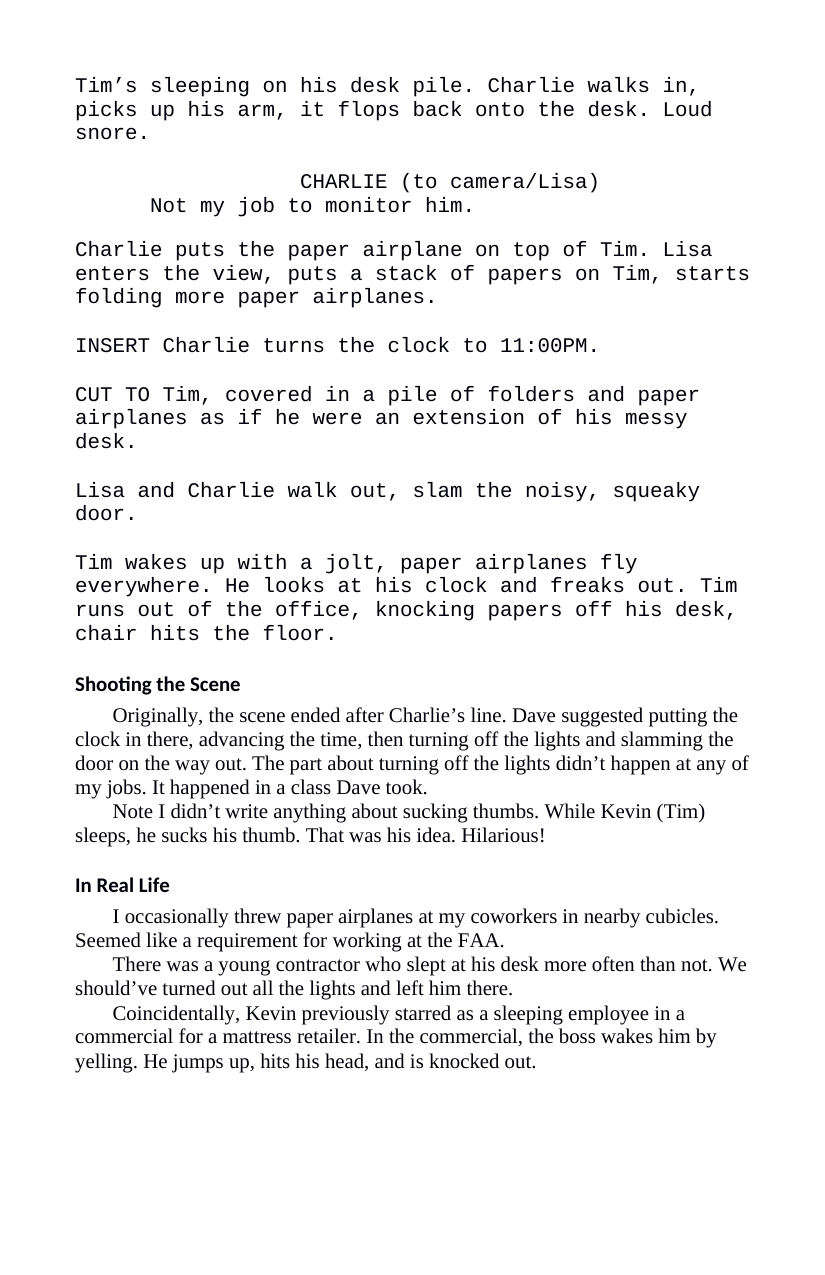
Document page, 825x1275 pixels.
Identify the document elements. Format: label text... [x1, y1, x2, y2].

text I occasionally threw paper airplanes at my coworkers in nearby cubicles. Seemed like a requirement for working at the FAA. [75, 904, 750, 952]
text Charlie puts the paper airplane on top of Tim. Lisa enters the view, puts a stack of papers on Tim, starts folding more paper airplanes. [75, 239, 750, 310]
text Originally, the scene ended after Charlie’s line. Dave suggested putting the clock in there, advancing the time, then turning off the lights and slamming the door on the way out. The part about turning off the lights didn’t happen at any of my jobs. It happened in a class Dave took. [75, 703, 750, 799]
subtitle In Real Life [75, 872, 750, 898]
text INSERT Charlie turns the clock to 11:00PM. [75, 335, 750, 359]
text Note I didn’t write anything about sucking thumbs. While Kevin (Tim) sleeps, he sucks his thumb. That was his idea. Hilarious! [75, 799, 750, 847]
text There was a young contractor who slept at his desk more often than not. We should’ve turned out all the lights and left him there. [75, 952, 750, 1000]
text Lisa and Charlie walk out, slam the noisy, squeaky door. [75, 479, 750, 527]
text Coincidentally, Kevin previously starred as a sleeping employee in a commercial for a mattress retailer. In the commercial, the boss wakes him by yelling. He jumps up, hits his head, and is knocked out. [75, 1000, 750, 1073]
text Tim wakes up with a jolt, paper airplanes fly everywhere. He looks at his clock and freaks out. Tim runs out of the office, knocking papers off his desk, chair hits the floor. [75, 552, 750, 646]
text CHARLIE (to camera/Lisa) [75, 171, 750, 194]
subtitle Shooting the Scene [75, 671, 750, 697]
text Tim’s sleeping on his desk pile. Charlie walks in, picks up his arm, it flops back onto the desk. Loud snore. [75, 75, 750, 146]
text CUT TO Tim, covered in a pile of folders and paper airplanes as if he were an extension of his messy desk. [75, 384, 750, 454]
text Not my job to monitor him. [150, 194, 675, 218]
